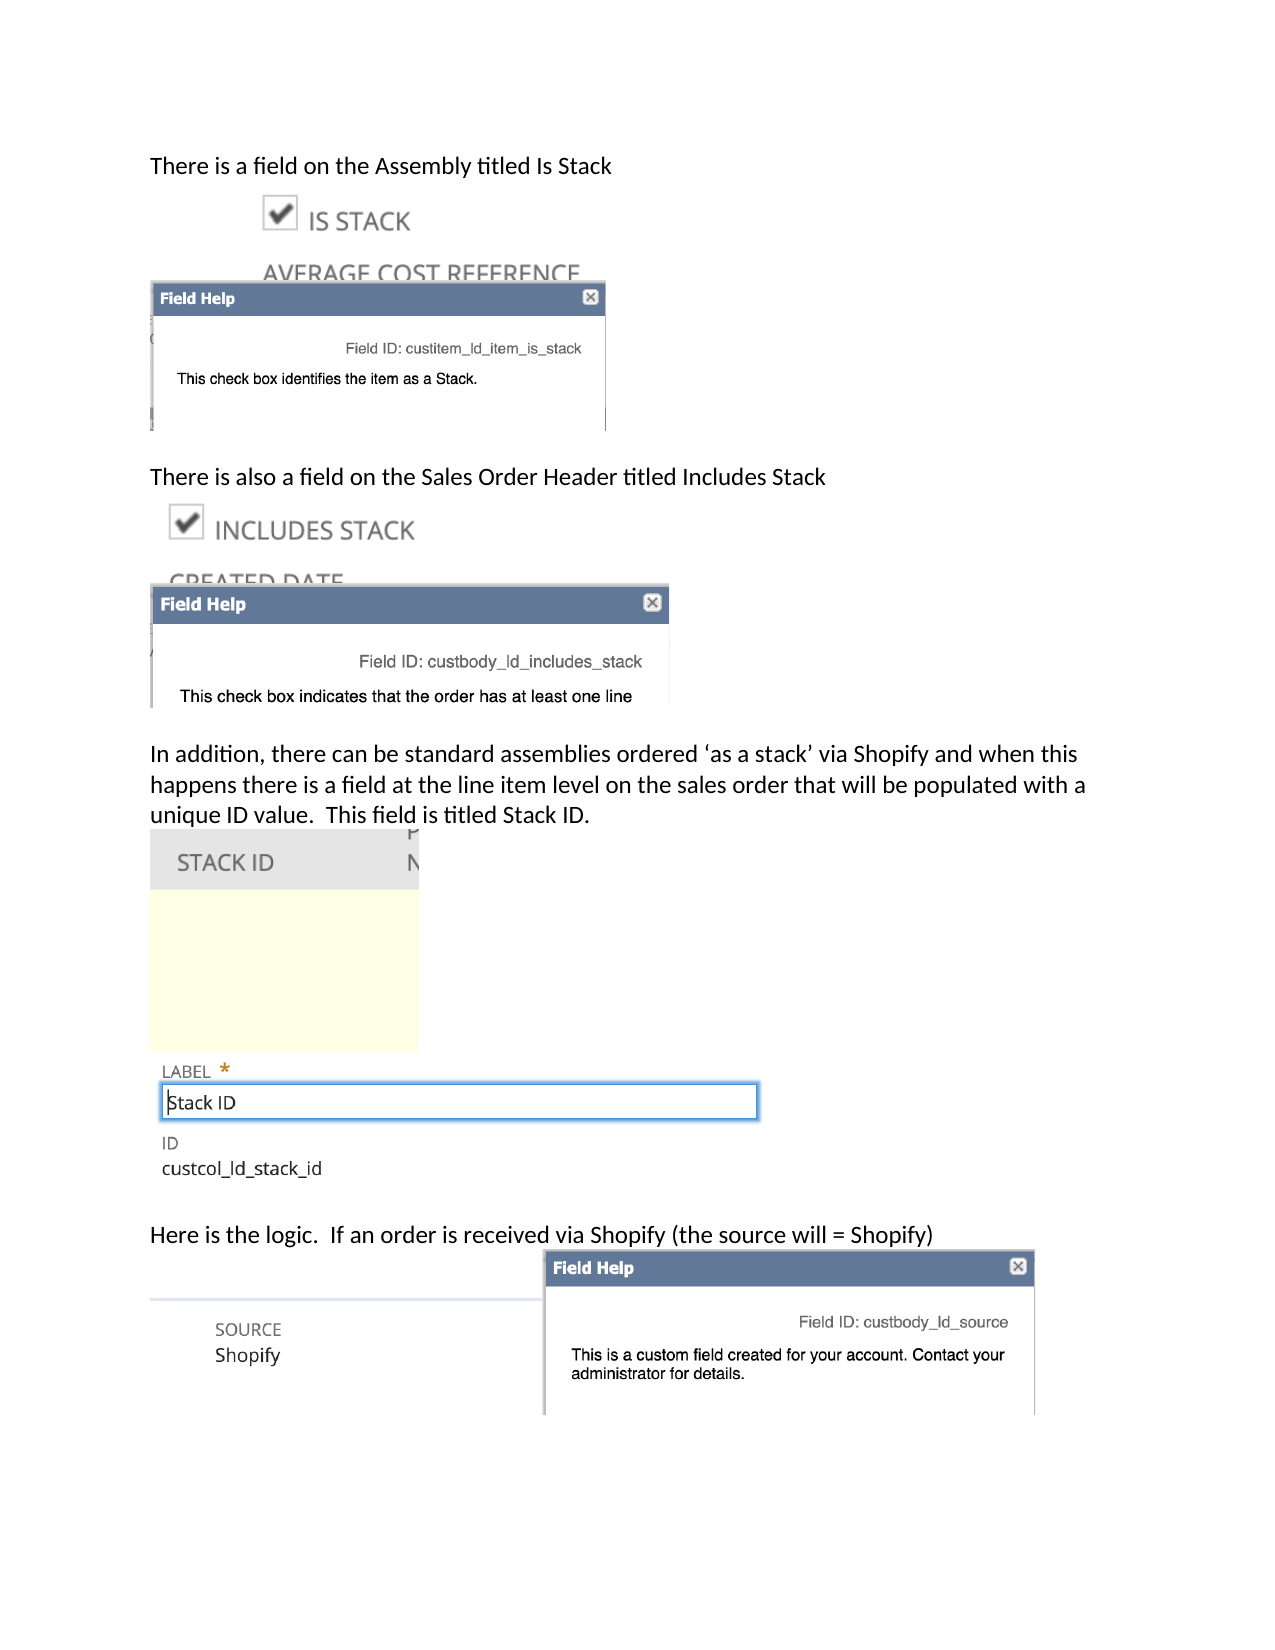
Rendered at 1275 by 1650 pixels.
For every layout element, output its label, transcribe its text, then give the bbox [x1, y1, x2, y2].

text There is a field on the Assembly titled Is Stack [150, 150, 1125, 181]
picture [150, 492, 670, 708]
picture [150, 180, 694, 431]
picture [150, 829, 804, 1189]
text Here is the logic. If an order is received via Shopify (the source will = Shopify) [150, 1219, 1125, 1250]
text In addition, there can be standard assemblies ordered ‘as a stack’ via Shopify and when this happens there is a field at the line item level on the sales order that will be populated with a unique ID value. This field is titled Stack ID. [150, 738, 1125, 830]
text There is also a field on the Sales Order Header titled Includes Stack [150, 462, 1125, 492]
picture [150, 1249, 1035, 1415]
